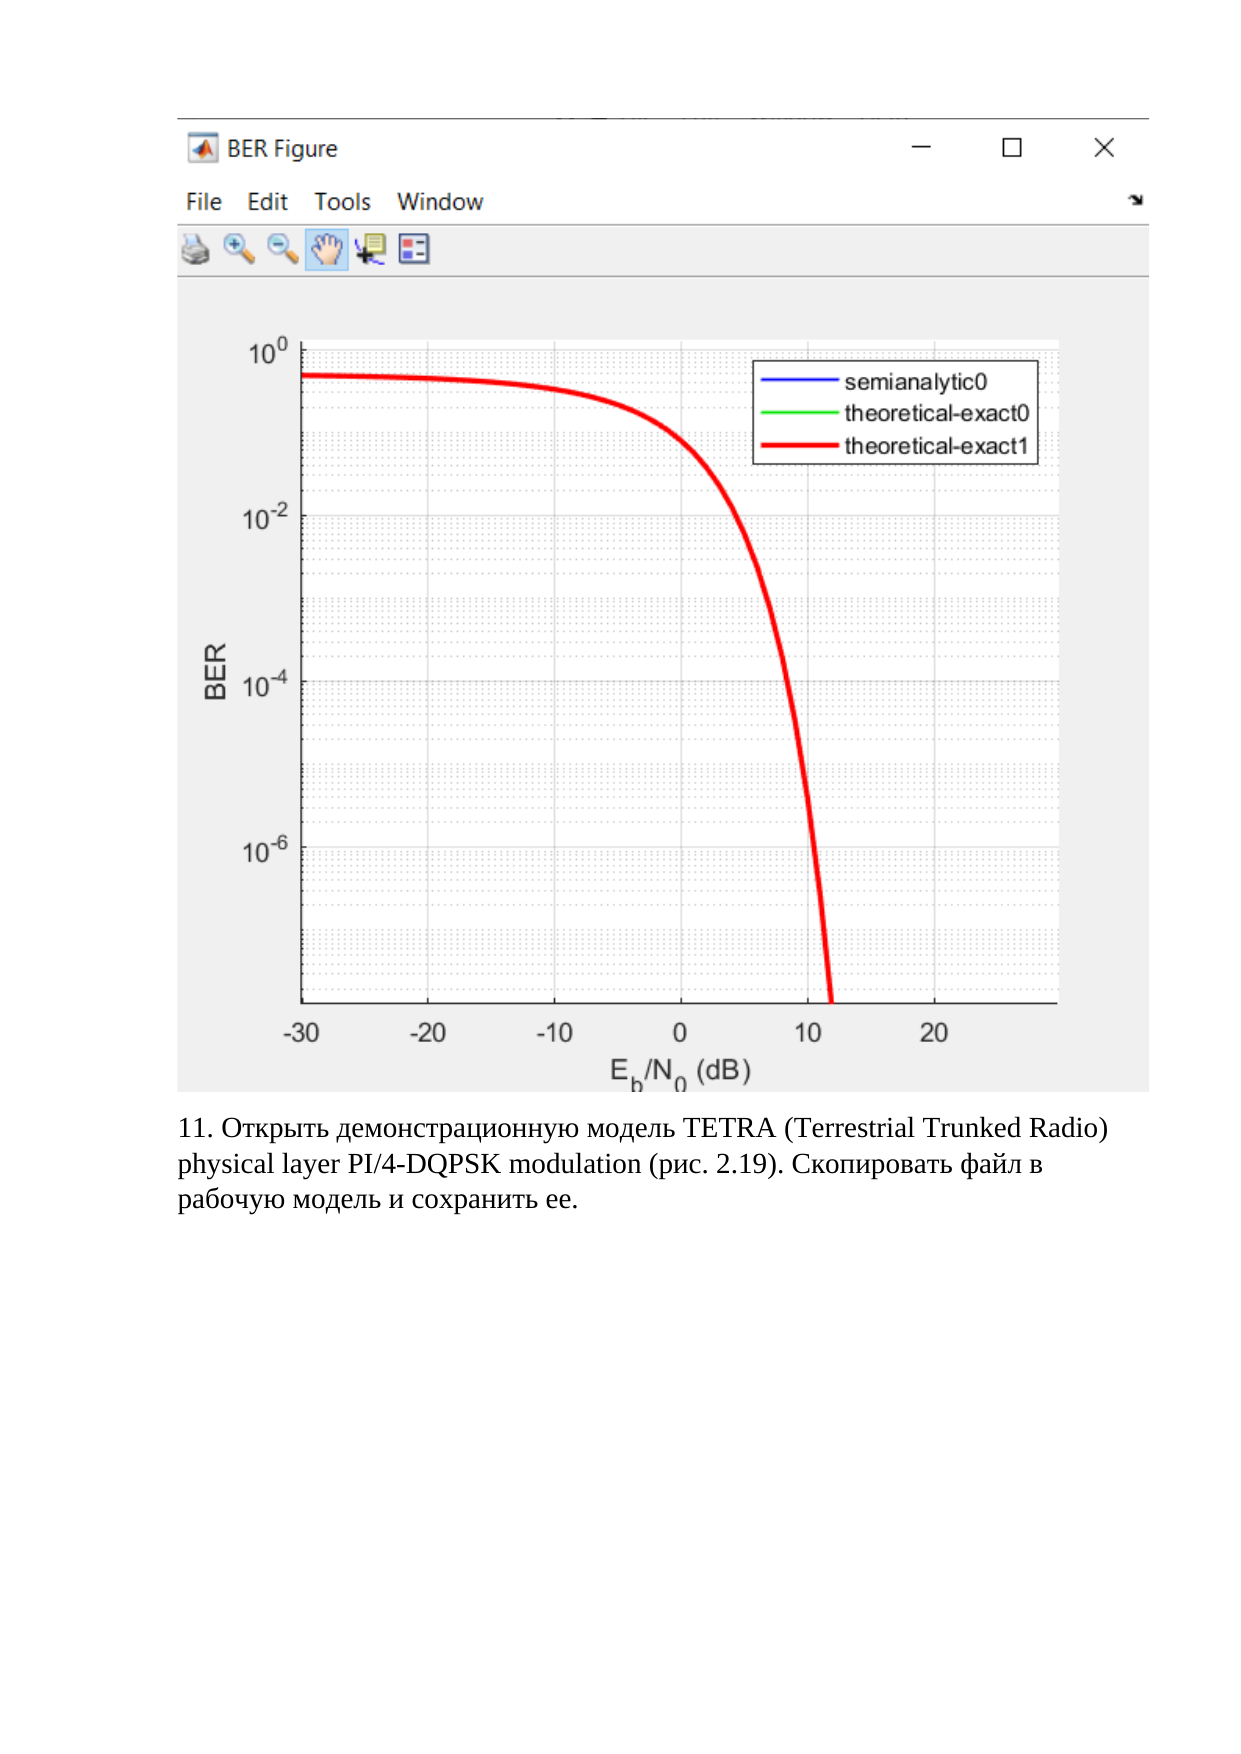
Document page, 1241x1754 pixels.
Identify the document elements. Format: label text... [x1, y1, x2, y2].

text 11. Открыть демонстрационную модель TETRA (Terrestrial Trunked Radio) physical layer PI/4-DQPSK modulation (рис. 2.19). Скопировать файл в рабочую модель и сохранить ее. [177, 1110, 1152, 1215]
picture [177, 118, 1150, 1092]
